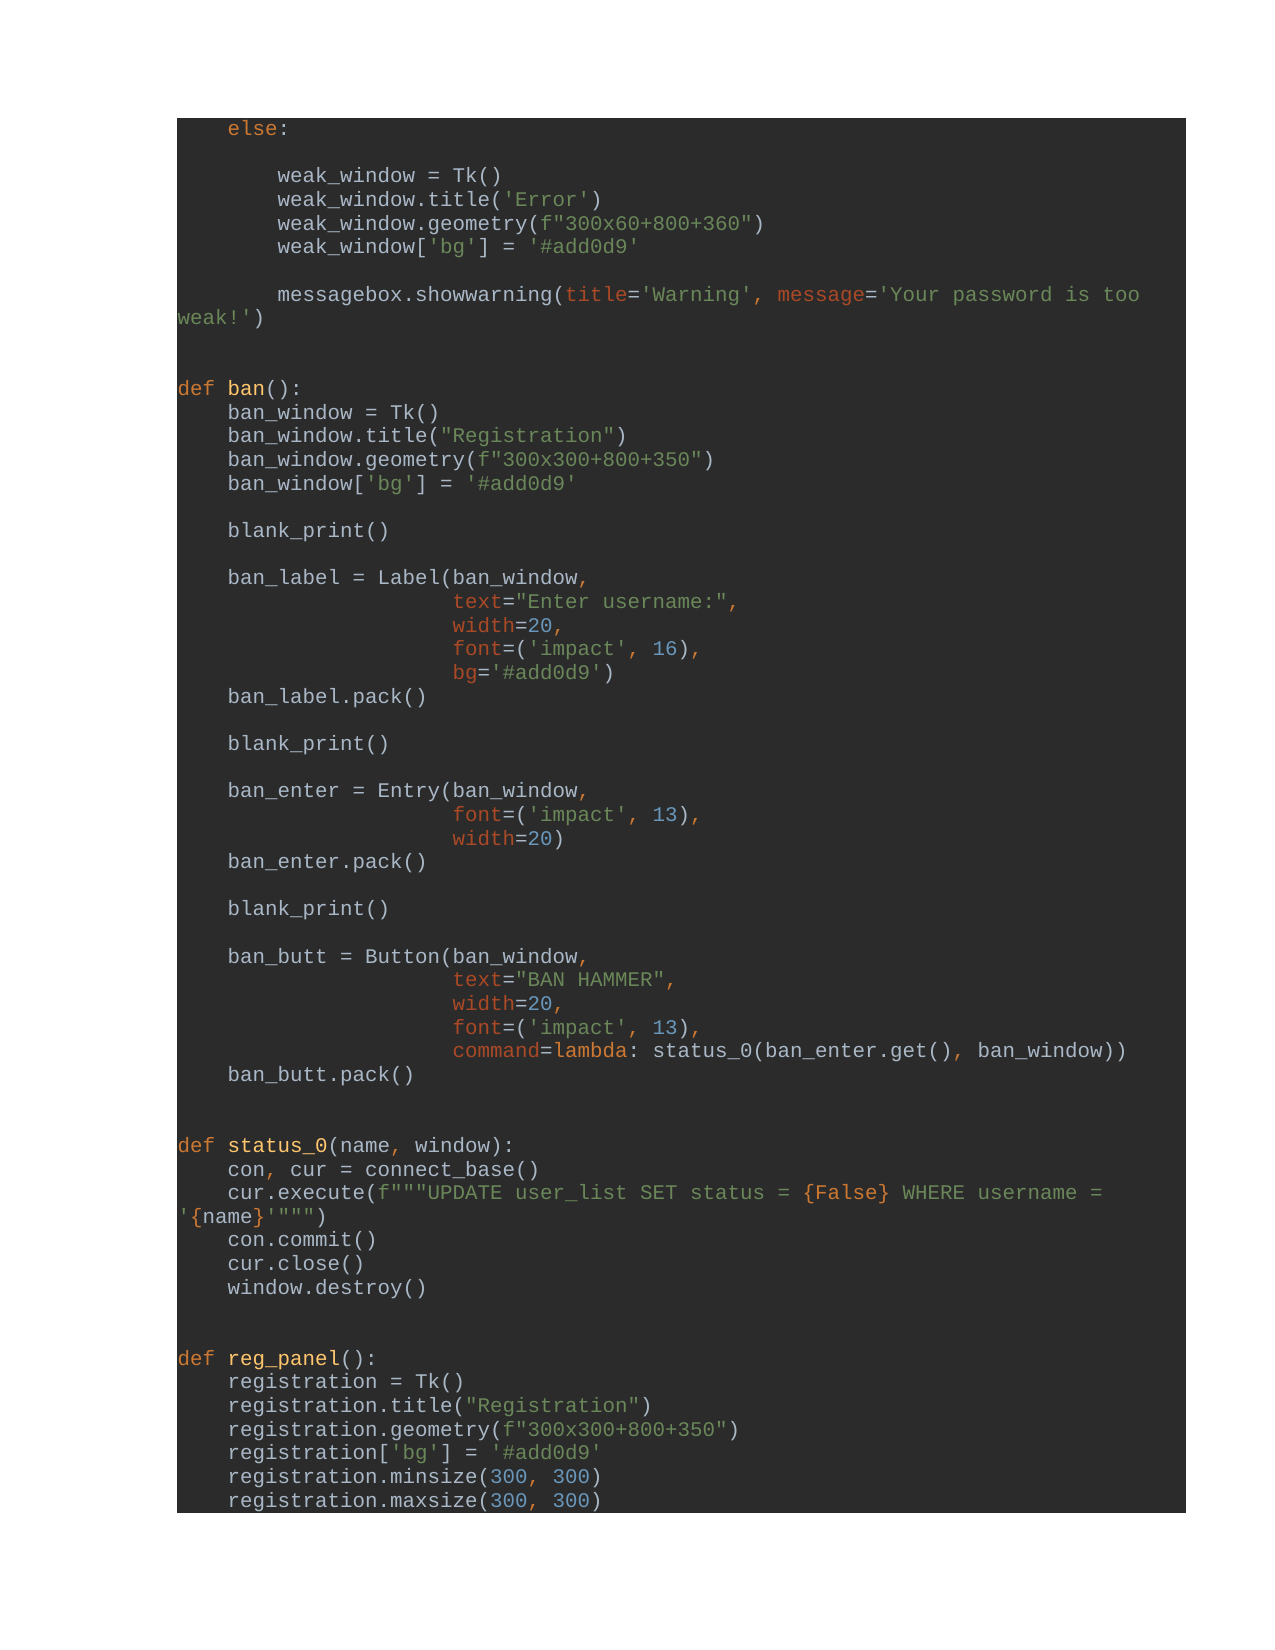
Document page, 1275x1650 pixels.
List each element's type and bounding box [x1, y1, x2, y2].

text [177, 118, 1186, 1513]
